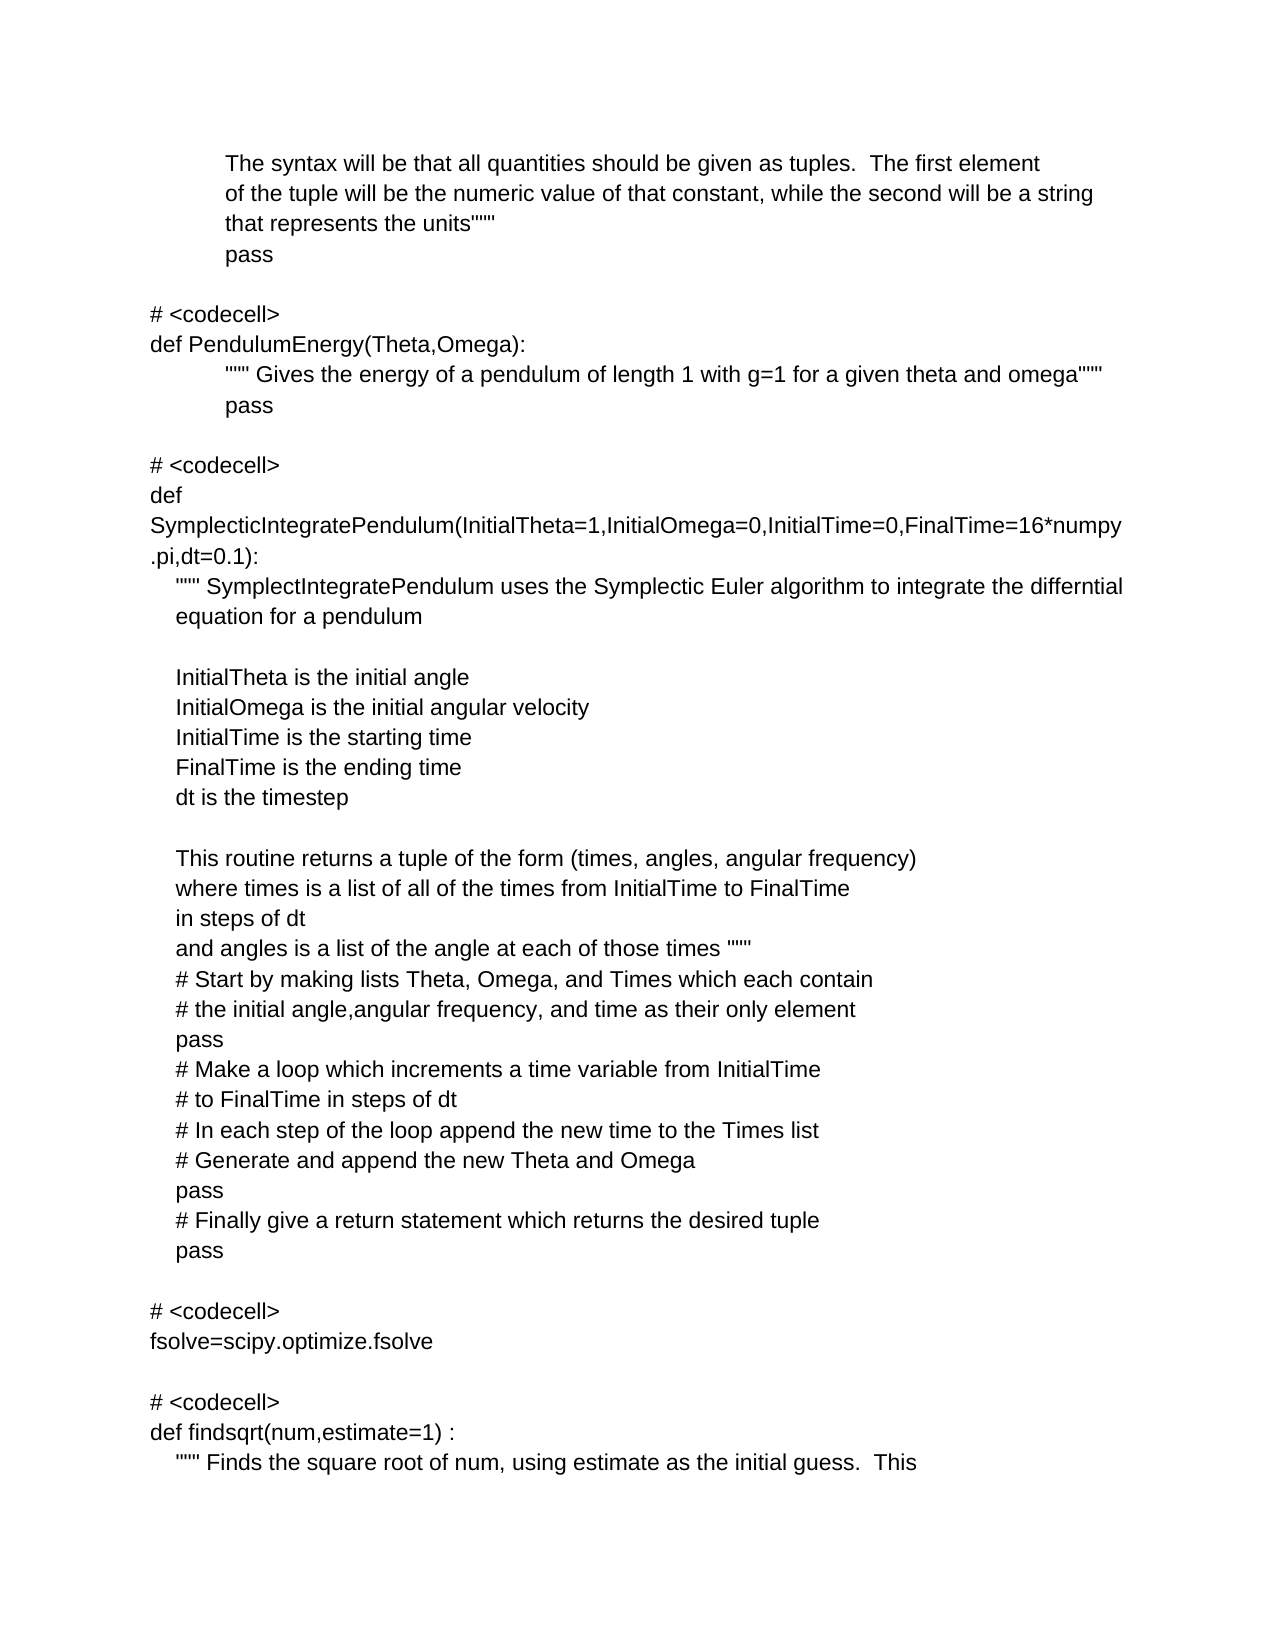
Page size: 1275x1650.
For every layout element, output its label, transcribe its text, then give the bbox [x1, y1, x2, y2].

text in steps of dt [150, 905, 1125, 932]
text equation for a pendulum [150, 603, 1125, 629]
text """ Finds the square root of num, using estimate as the initial guess. This [150, 1449, 1125, 1475]
text and angles is a list of the angle at each of those times """ [150, 935, 1125, 962]
text pass [150, 1026, 1125, 1052]
text # <codecell> [150, 1298, 1125, 1324]
text InitialOmega is the initial angular velocity [150, 694, 1125, 720]
text """ SymplectIntegratePendulum uses the Symplectic Euler algorithm to integrate the differntial [150, 573, 1125, 599]
text dt is the timestep [150, 784, 1125, 811]
text def SymplecticIntegratePendulum(InitialTheta=1,InitialOmega=0,InitialTime=0,FinalTime=16*numpy.pi,dt=0.1): [150, 482, 1125, 569]
text pass [150, 241, 1125, 267]
text # In each step of the loop append the new time to the Times list [150, 1117, 1125, 1143]
text # <codecell> [150, 1388, 1125, 1415]
text pass [150, 1237, 1125, 1264]
text fsolve=scipy.optimize.fsolve [150, 1328, 1125, 1354]
text # Start by making lists Theta, Omega, and Times which each contain [150, 966, 1125, 992]
text of the tuple will be the numeric value of that constant, while the second will be a string [150, 180, 1125, 207]
text def findsqrt(num,estimate=1) : [150, 1419, 1125, 1445]
text # <codecell> [150, 452, 1125, 478]
text where times is a list of all of the times from InitialTime to FinalTime [150, 875, 1125, 901]
text InitialTheta is the initial angle [150, 663, 1125, 690]
text that represents the units""" [150, 210, 1125, 237]
text # Make a loop which increments a time variable from InitialTime [150, 1056, 1125, 1083]
text # Finally give a return statement which returns the desired tuple [150, 1207, 1125, 1234]
text # to FinalTime in steps of dt [150, 1086, 1125, 1113]
text InitialTime is the starting time [150, 724, 1125, 750]
text This routine returns a tuple of the form (times, angles, angular frequency) [150, 845, 1125, 871]
text def PendulumEnergy(Theta,Omega): [150, 331, 1125, 358]
text # the initial angle,angular frequency, and time as their only element [150, 996, 1125, 1022]
text pass [150, 392, 1125, 418]
text pass [150, 1177, 1125, 1203]
text # Generate and append the new Theta and Omega [150, 1147, 1125, 1173]
text The syntax will be that all quantities should be given as tuples. The first element [150, 150, 1125, 176]
text FinalTime is the ending time [150, 754, 1125, 781]
text """ Gives the energy of a pendulum of length 1 with g=1 for a given theta and omega""" [150, 361, 1125, 388]
text # <codecell> [150, 301, 1125, 327]
